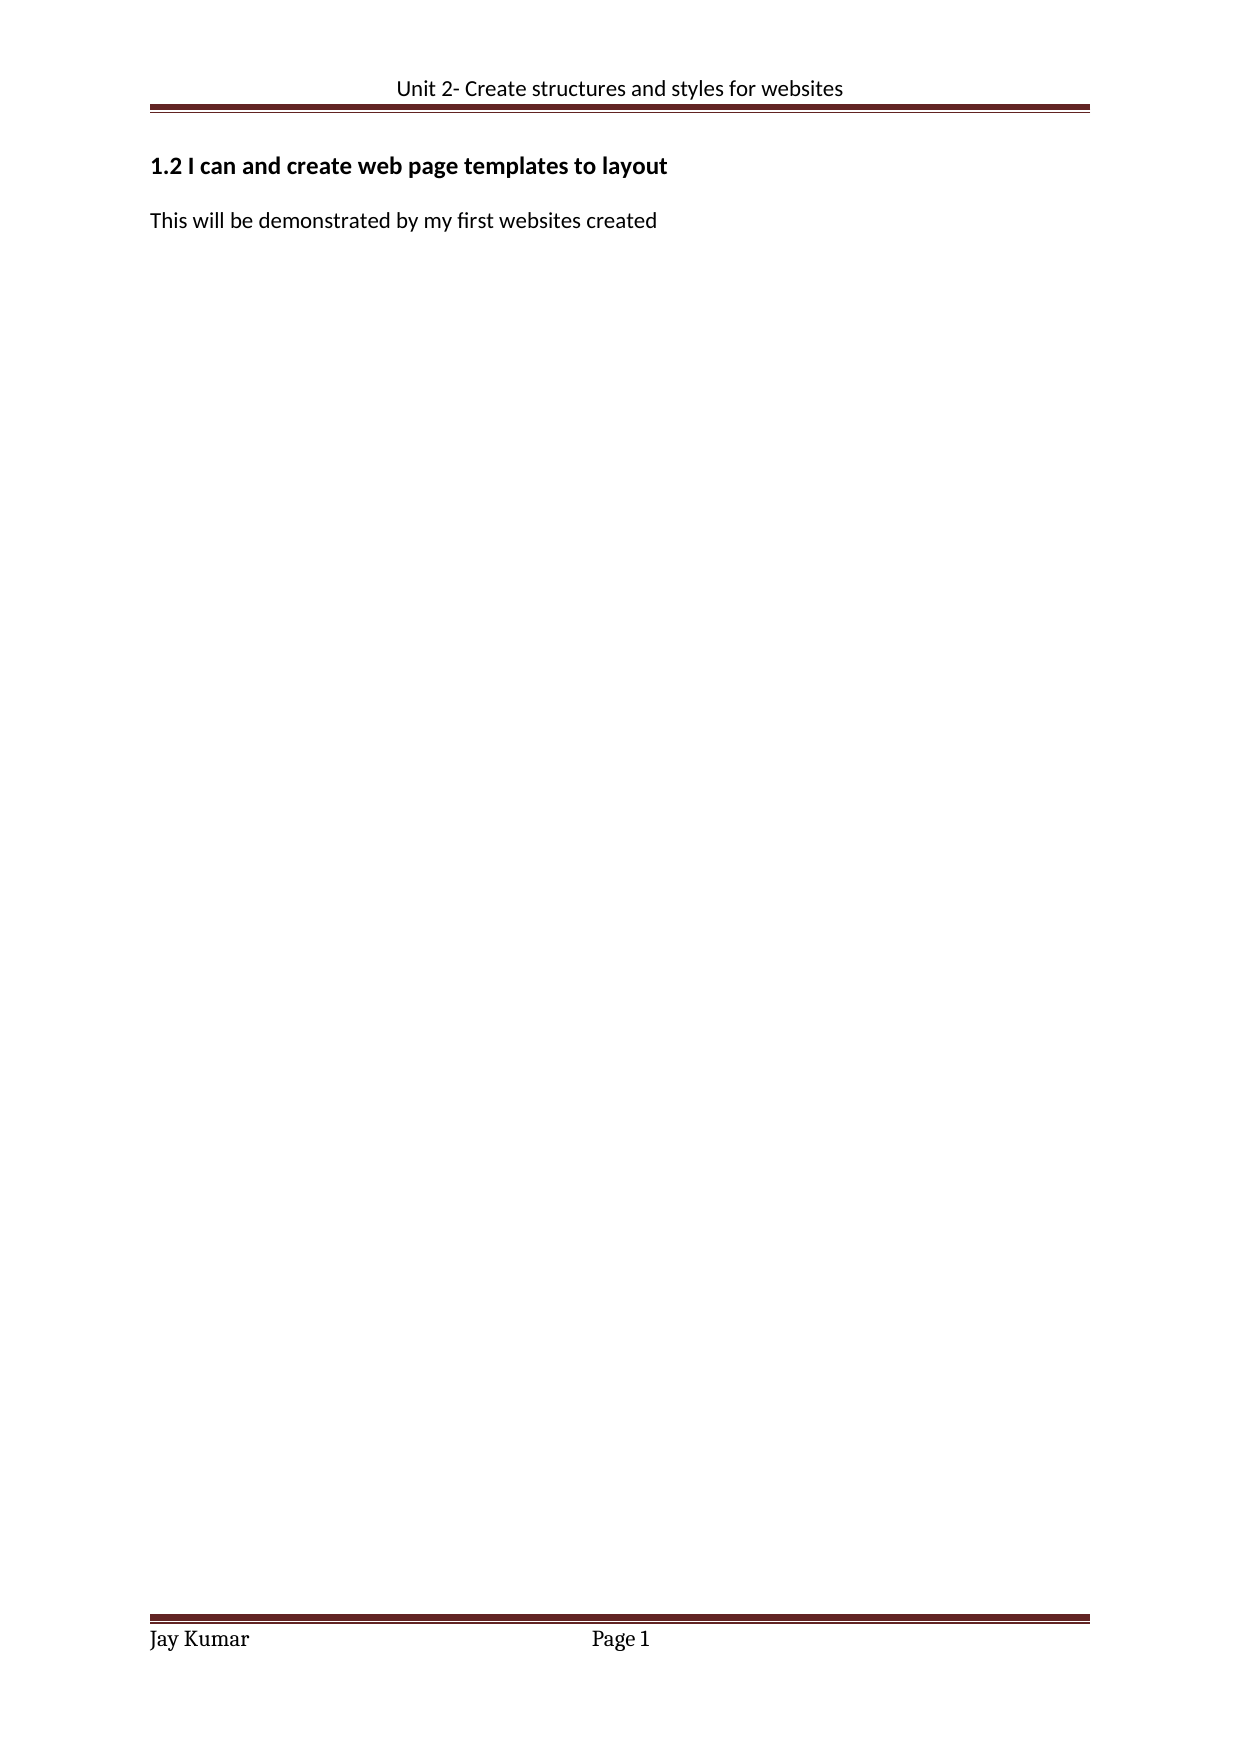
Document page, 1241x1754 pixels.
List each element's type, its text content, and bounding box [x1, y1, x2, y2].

text This will be demonstrated by my first websites created [150, 206, 1090, 234]
text 1.2 I can and create web page templates to layout [150, 150, 1090, 181]
